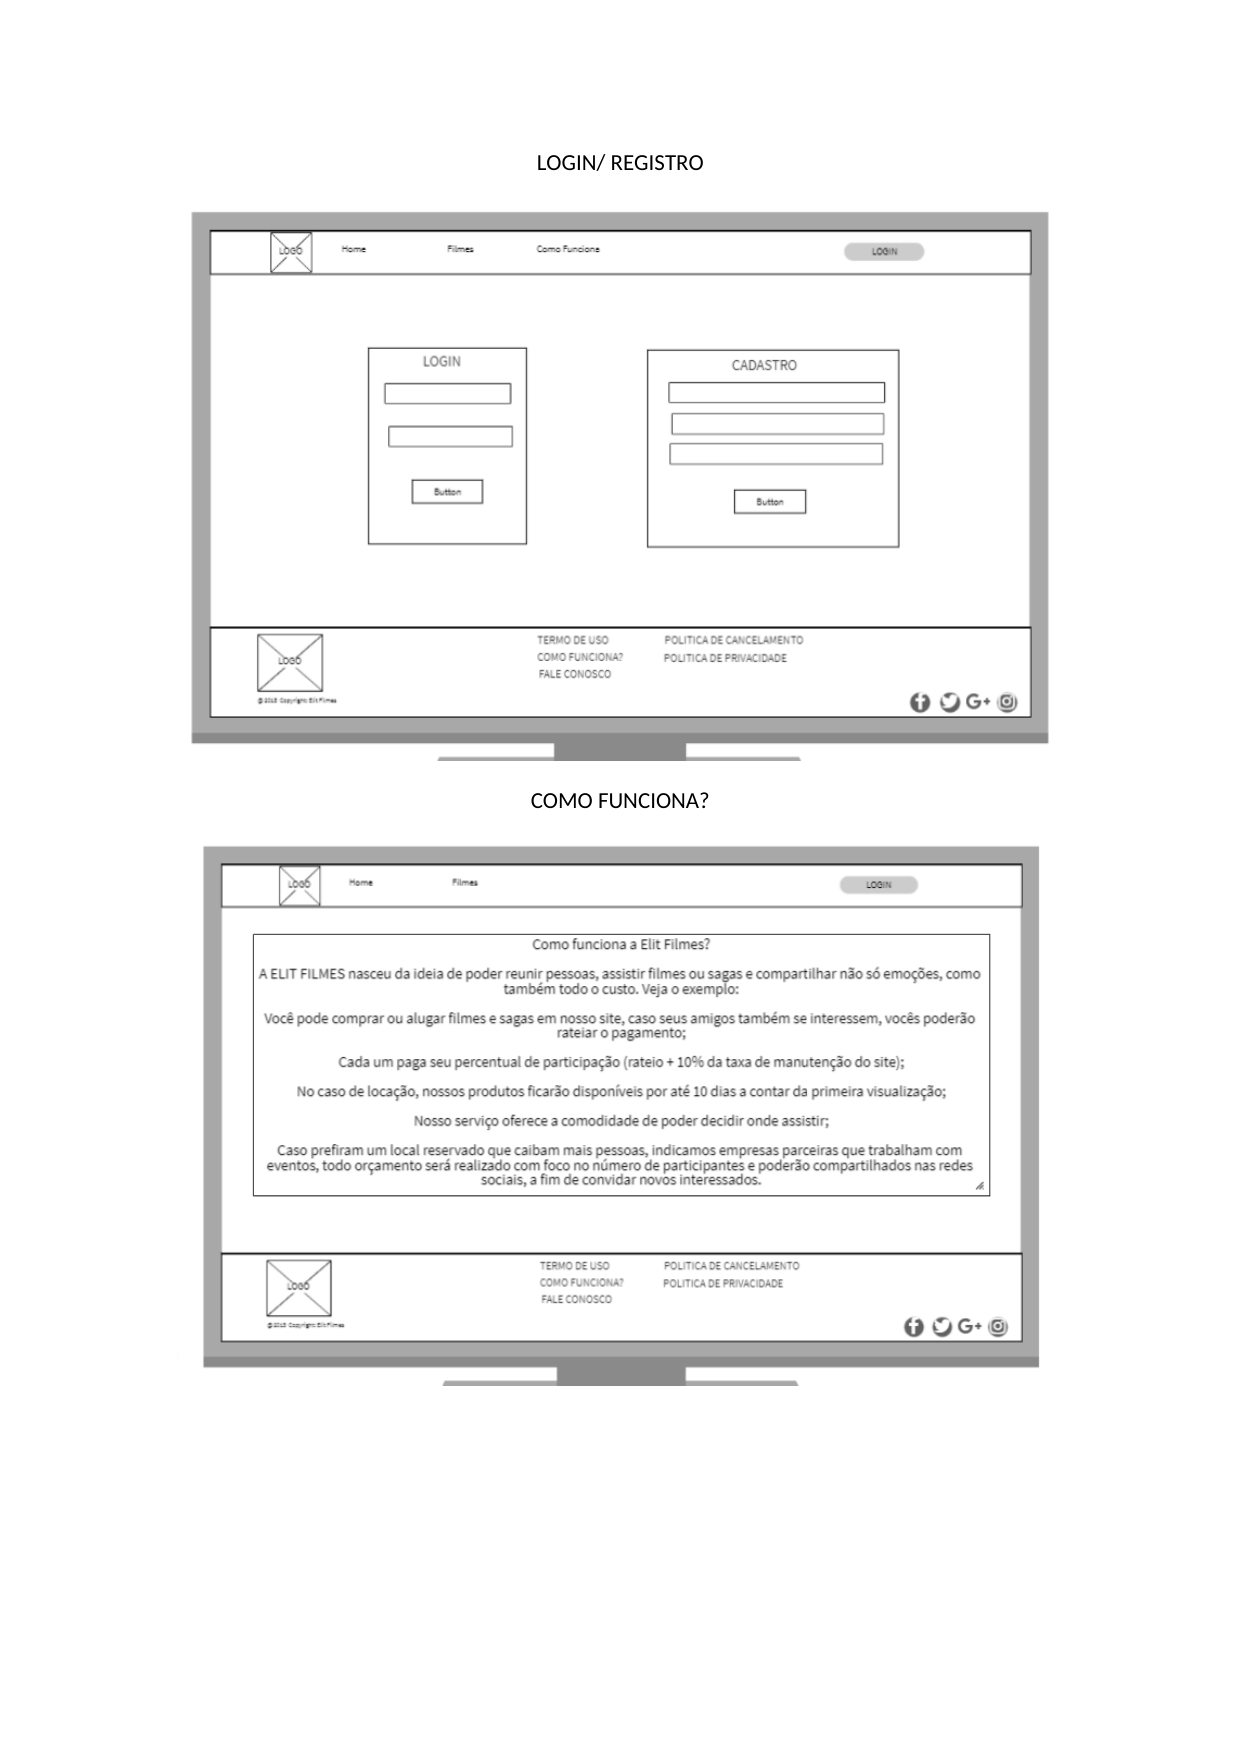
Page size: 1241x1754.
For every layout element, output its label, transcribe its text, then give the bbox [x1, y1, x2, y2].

text LOGIN/ REGISTRO [177, 148, 1063, 176]
text COMO FUNCIONA? [177, 786, 1063, 814]
picture [177, 839, 1063, 1386]
picture [177, 200, 1063, 761]
